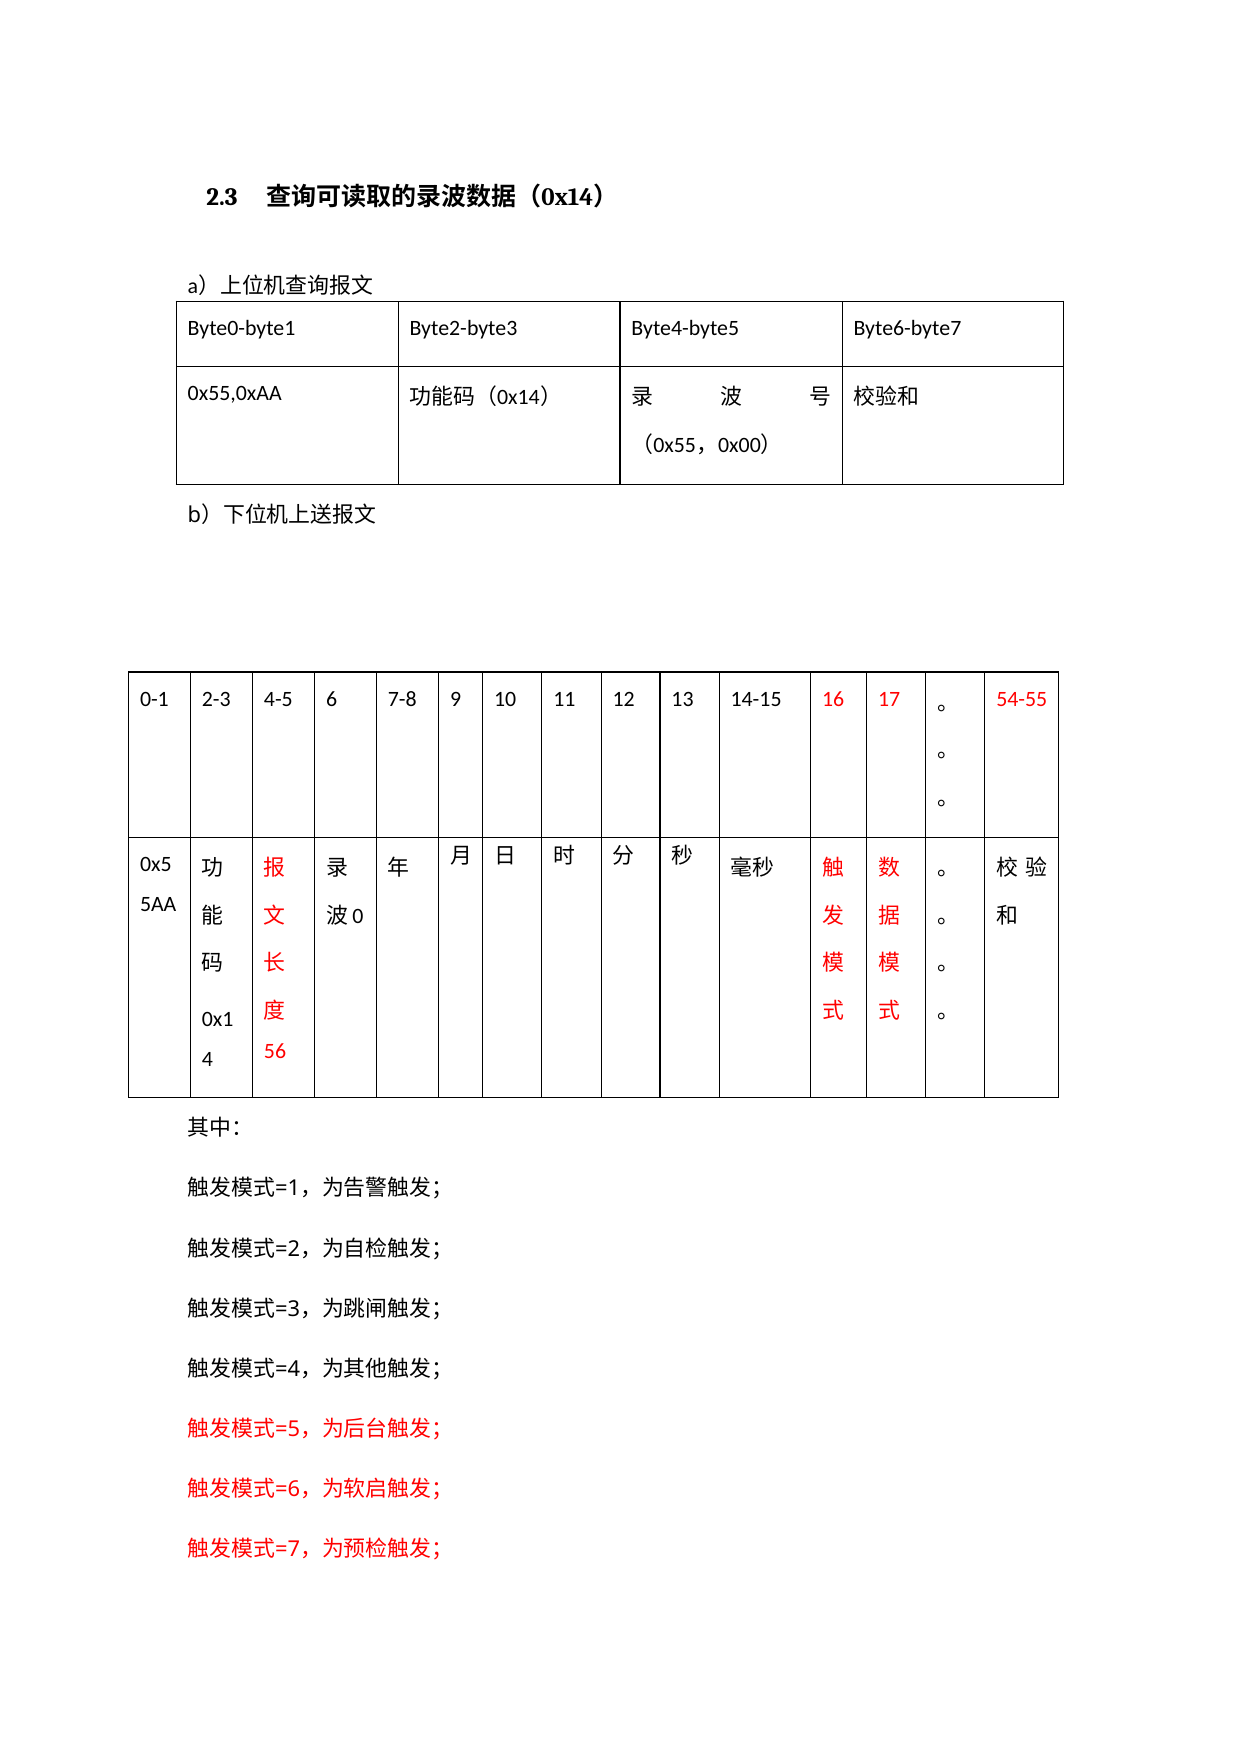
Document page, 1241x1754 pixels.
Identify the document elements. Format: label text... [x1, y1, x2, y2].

table_cell 年 [377, 838, 438, 1097]
table_cell 毫秒 [720, 838, 810, 1097]
table_cell 功能码 0x14 [191, 838, 252, 1097]
text 触发模式=7，为预检触发； [187, 1531, 1053, 1563]
text b）下位机上送报文 [187, 497, 1053, 529]
table_cell 校验和 [843, 367, 1063, 483]
text a）上位机查询报文 [187, 268, 1053, 301]
table_header 10 [483, 673, 541, 837]
table_header Byte0-byte1 [177, 302, 398, 366]
table_cell 秒 [661, 838, 719, 1097]
text 其中： [187, 1110, 1053, 1142]
table_cell 分 [602, 838, 659, 1097]
text 触发模式=6，为软启触发； [187, 1471, 1053, 1503]
text 触发模式=1，为告警触发； [187, 1170, 1053, 1202]
table_cell 触发模式 [811, 838, 866, 1097]
table_header 13 [661, 673, 719, 837]
table_header 14-15 [720, 673, 810, 837]
table_header Byte2-byte3 [399, 302, 619, 366]
text 触发模式=5，为后台触发； [187, 1411, 1053, 1443]
table_cell 报文长度56 [253, 838, 314, 1097]
subtitle 查询可读取的录波数据（0x14） [206, 162, 1053, 227]
table_cell 功能码（0x14） [399, 367, 619, 483]
table_cell 数据模式 [867, 838, 925, 1097]
table_cell 。。。。 [926, 838, 984, 1097]
table_cell 录波号（0x55，0x00） [621, 367, 842, 483]
table_header 。。。 [926, 673, 984, 837]
table_header Byte4-byte5 [621, 302, 842, 366]
table_header 9 [439, 673, 482, 837]
table_header 7-8 [377, 673, 438, 837]
table_cell 时 [542, 838, 601, 1097]
table_header 17 [867, 673, 925, 837]
table_cell 月 [439, 838, 482, 1097]
table_header 6 [315, 673, 376, 837]
text 触发模式=4，为其他触发； [187, 1351, 1053, 1382]
table_cell 0x55AA [129, 838, 190, 1097]
table_cell 校验和 [985, 838, 1058, 1097]
table_cell 录波0 [315, 838, 376, 1097]
table_header 4-5 [253, 673, 314, 837]
table_header 12 [602, 673, 659, 837]
table_header 11 [542, 673, 601, 837]
table_header 0-1 [129, 673, 190, 837]
table_header 16 [811, 673, 866, 837]
table_cell 0x55,0xAA [177, 367, 398, 483]
table_header 2-3 [191, 673, 252, 837]
table_cell 日 [483, 838, 541, 1097]
text 触发模式=3，为跳闸触发； [187, 1291, 1053, 1322]
table_header Byte6-byte7 [843, 302, 1063, 366]
text 触发模式=2，为自检触发； [187, 1231, 1053, 1262]
table_header 54-55 [985, 673, 1058, 837]
